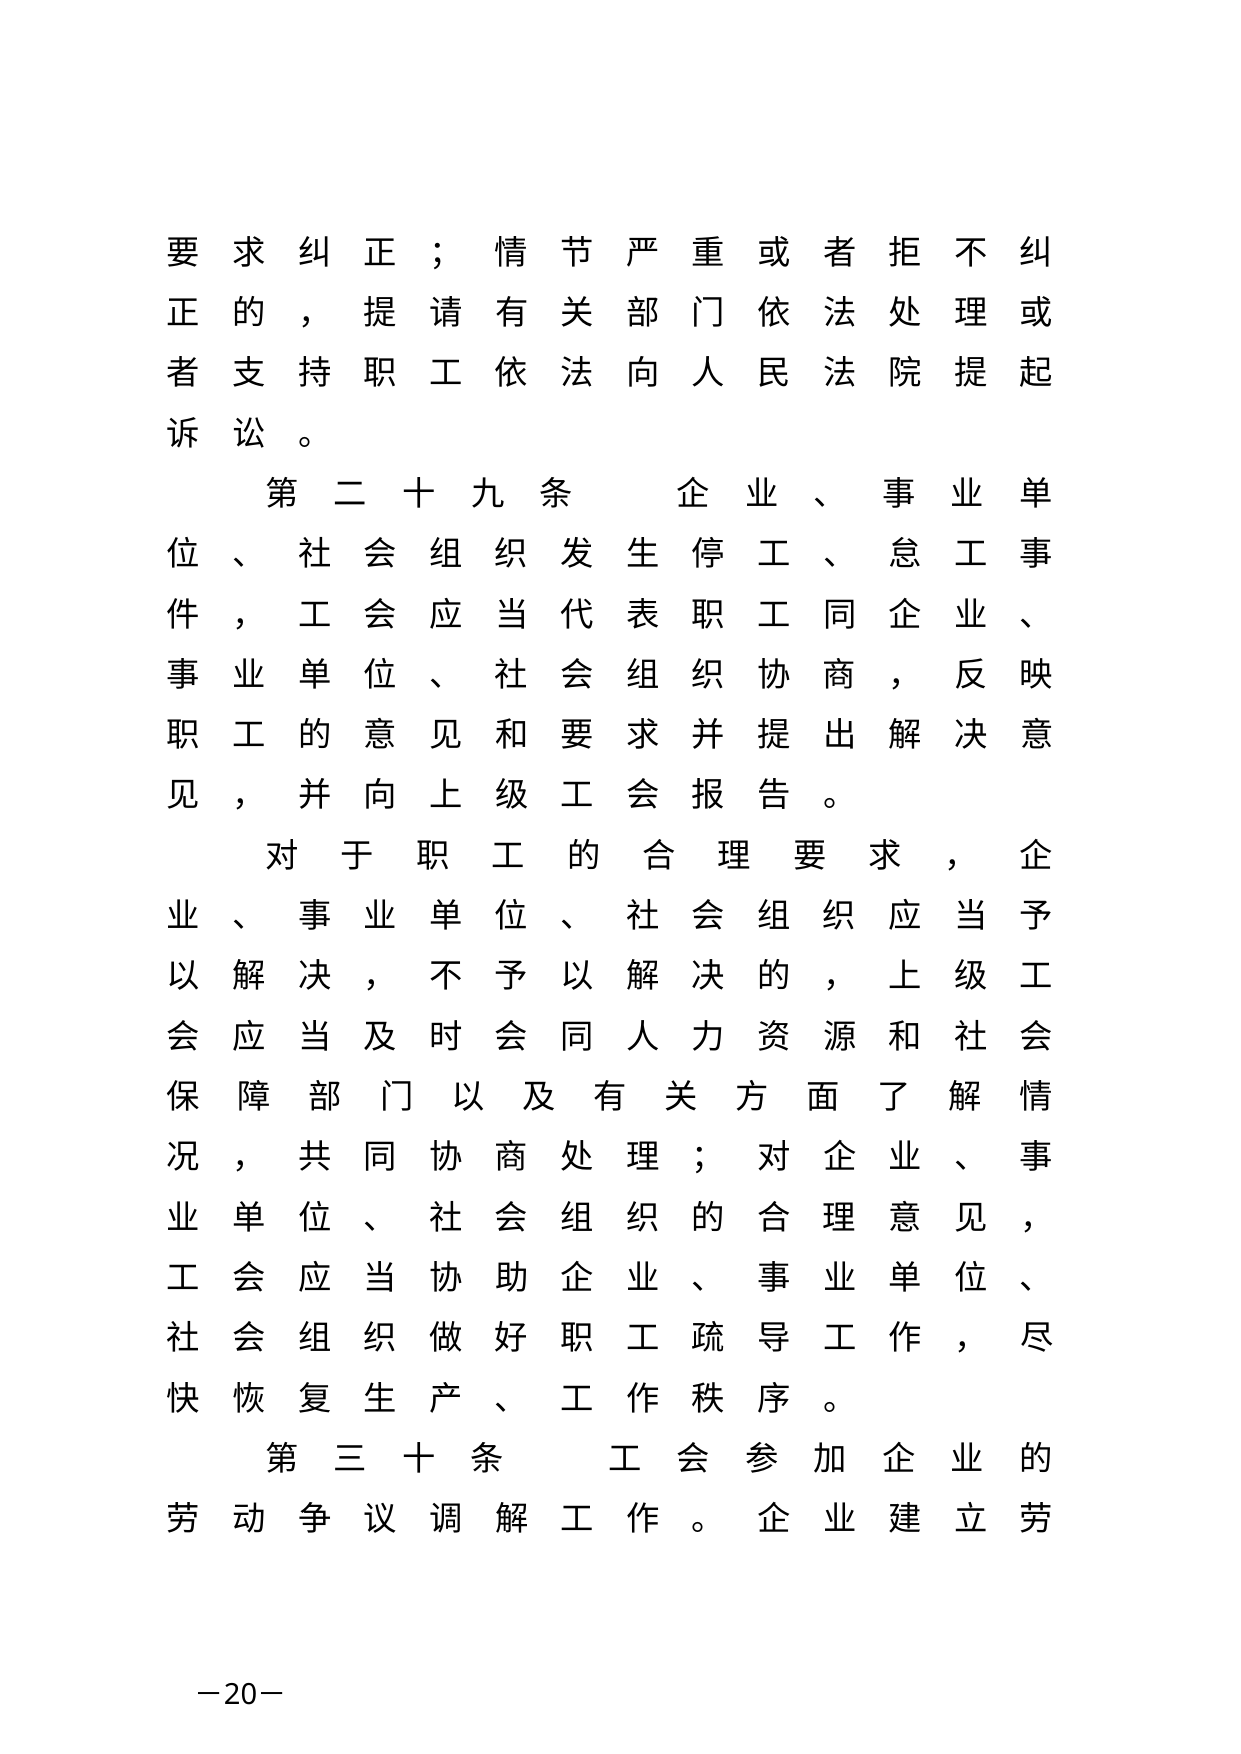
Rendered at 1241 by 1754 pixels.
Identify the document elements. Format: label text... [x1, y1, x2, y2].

text 对于职工的合理要求，企业、事业单位、社会组织应当予以解决，不予以解决的，上级工会应当及时会同人力资源和社会保障部门以及有关方面了解情况，共同协商处理；对企业、事业单位、社会组织的合理意见，工会应当协助企业、事业单位、社会组织做好职工疏导工作，尽快恢复生产、工作秩序。 [167, 822, 1085, 1426]
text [167, 1426, 1085, 1546]
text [167, 219, 1085, 461]
text 第二十九条 企业、事业单位、社会组织发生停工、怠工事件，工会应当代表职工同企业、事业单位、社会组织协商，反映职工的意见和要求并提出解决意见，并向上级工会报告。 [167, 461, 1085, 822]
